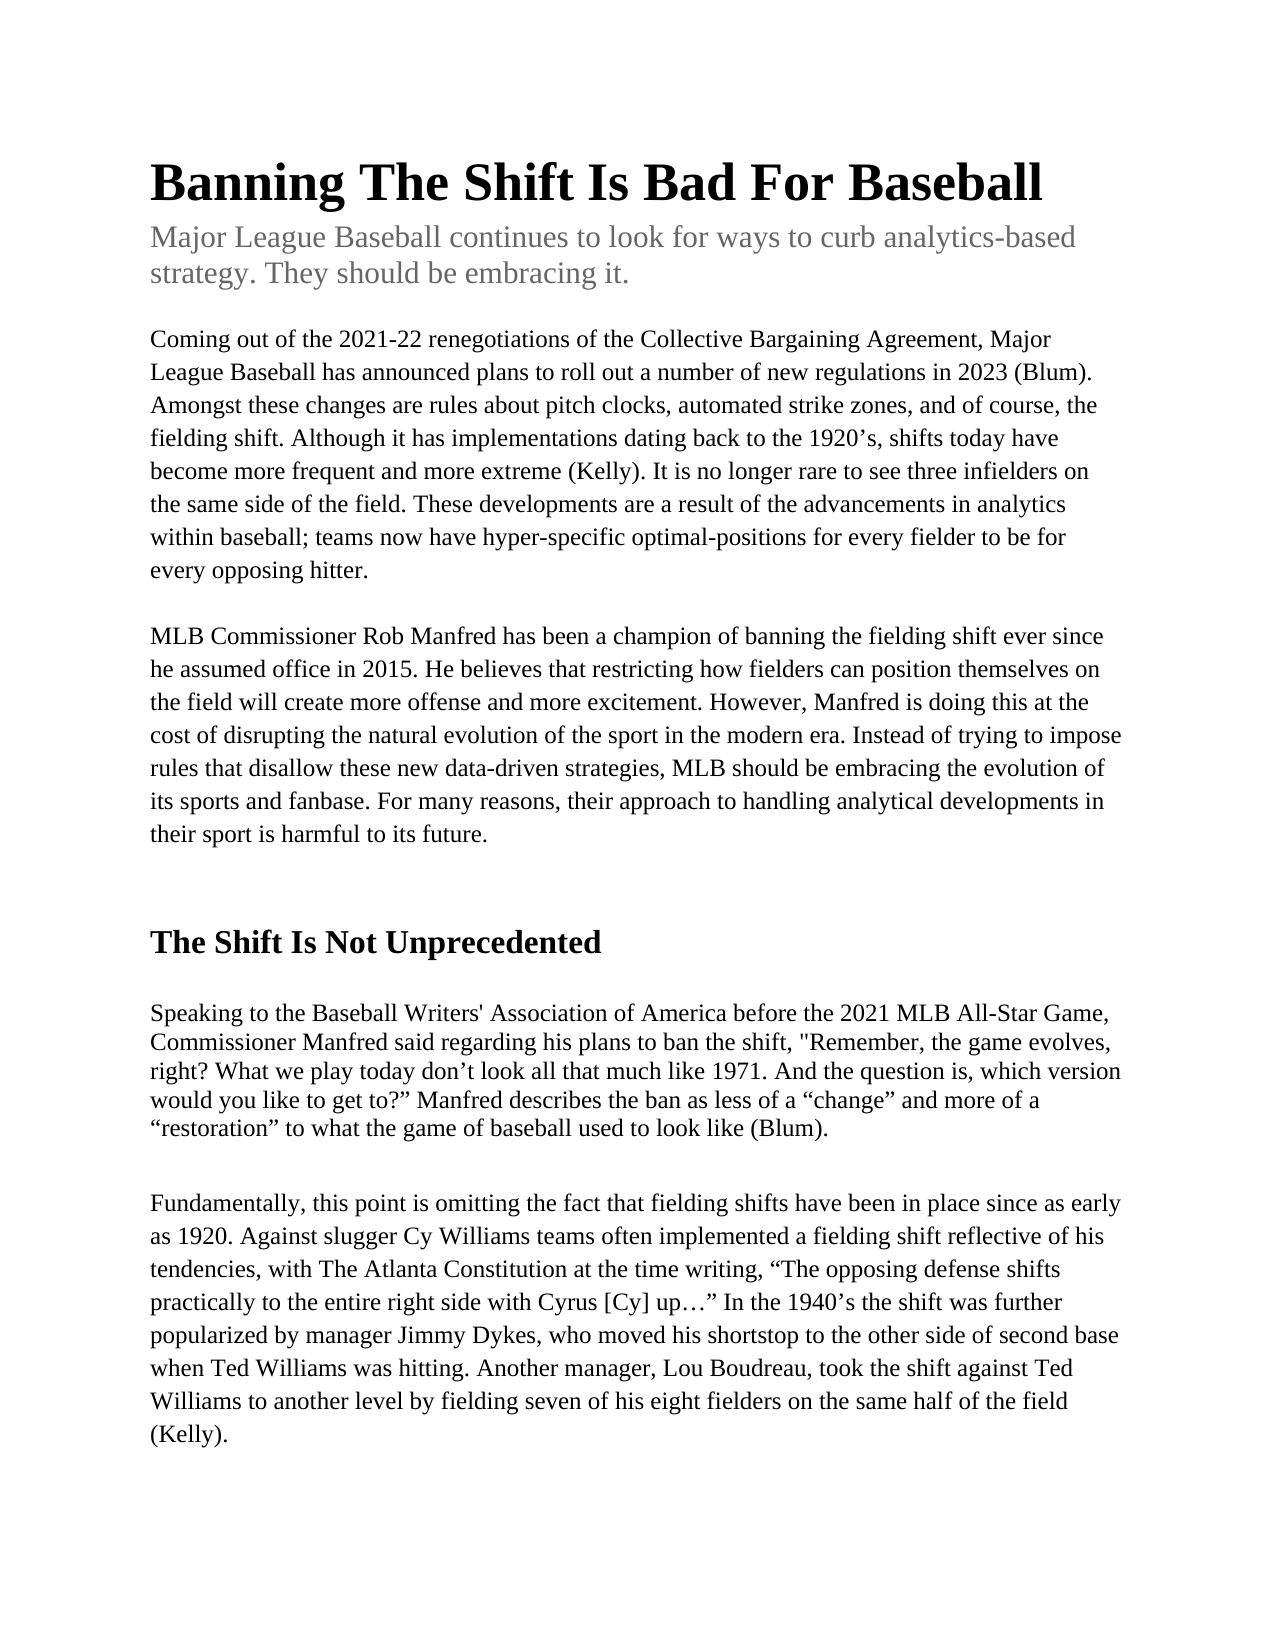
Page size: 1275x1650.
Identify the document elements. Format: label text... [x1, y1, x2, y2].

subtitle Speaking to the Baseball Writers' Association of America before the 2021 MLB All-Star Game, Commissioner Manfred said regarding his plans to ban the shift, "Remember, the game evolves, right? What we play today don’t look all that much like 1971. And the question is, which version would you like to get to?” Manfred describes the ban as less of a “change” and more of a “restoration” to what the game of baseball used to look like (Blum). [150, 998, 1125, 1142]
text MLB Commissioner Rob Manfred has been a champion of banning the fielding shift ever since he assumed office in 2015. He believes that restricting how fielders can position themselves on the field will create more offense and more excitement. However, Manfred is doing this at the cost of disrupting the natural evolution of the sport in the modern era. Instead of trying to impose rules that disallow these new data-driven strategies, MLB should be embracing the evolution of its sports and fanbase. For many reasons, their approach to handling analytical developments in their sport is harmful to its future. [150, 621, 1125, 848]
subtitle Major League Baseball continues to look for ways to curb analytics-based strategy. They should be embracing it. [150, 218, 1125, 290]
text Fundamentally, this point is omitting the fact that fielding shifts have been in place since as early as 1920. Against slugger Cy Williams teams often implemented a fielding shift reflective of his tendencies, with The Atlanta Constitution at the time writing, “The opposing defense shifts practically to the entire right side with Cyrus [Cy] up…” In the 1940’s the shift was further popularized by manager Jimmy Dykes, who moved his shortstop to the other side of second base when Ted Williams was hitting. Another manager, Lou Boudreau, took the shift against Ted Williams to another level by fielding seven of his eight fielders on the same half of the field (Kelly). [150, 1188, 1125, 1448]
title Banning The Shift Is Bad For Baseball [150, 150, 1125, 212]
text Coming out of the 2021-22 renegotiations of the Collective Bargaining Agreement, Major League Baseball has announced plans to roll out a number of new regulations in 2023 (Blum). Amongst these changes are rules about pitch clocks, automated strike zones, and of course, the fielding shift. Although it has implementations dating back to the 1920’s, shifts today have become more frequent and more extreme (Kelly). It is no longer rare to see three infielders on the same side of the field. These developments are a result of the advancements in analytics within baseball; teams now have hyper-specific optimal-positions for every fielder to be for every opposing hitter. [150, 324, 1125, 584]
subtitle The Shift Is Not Unprecedented [150, 923, 1125, 961]
